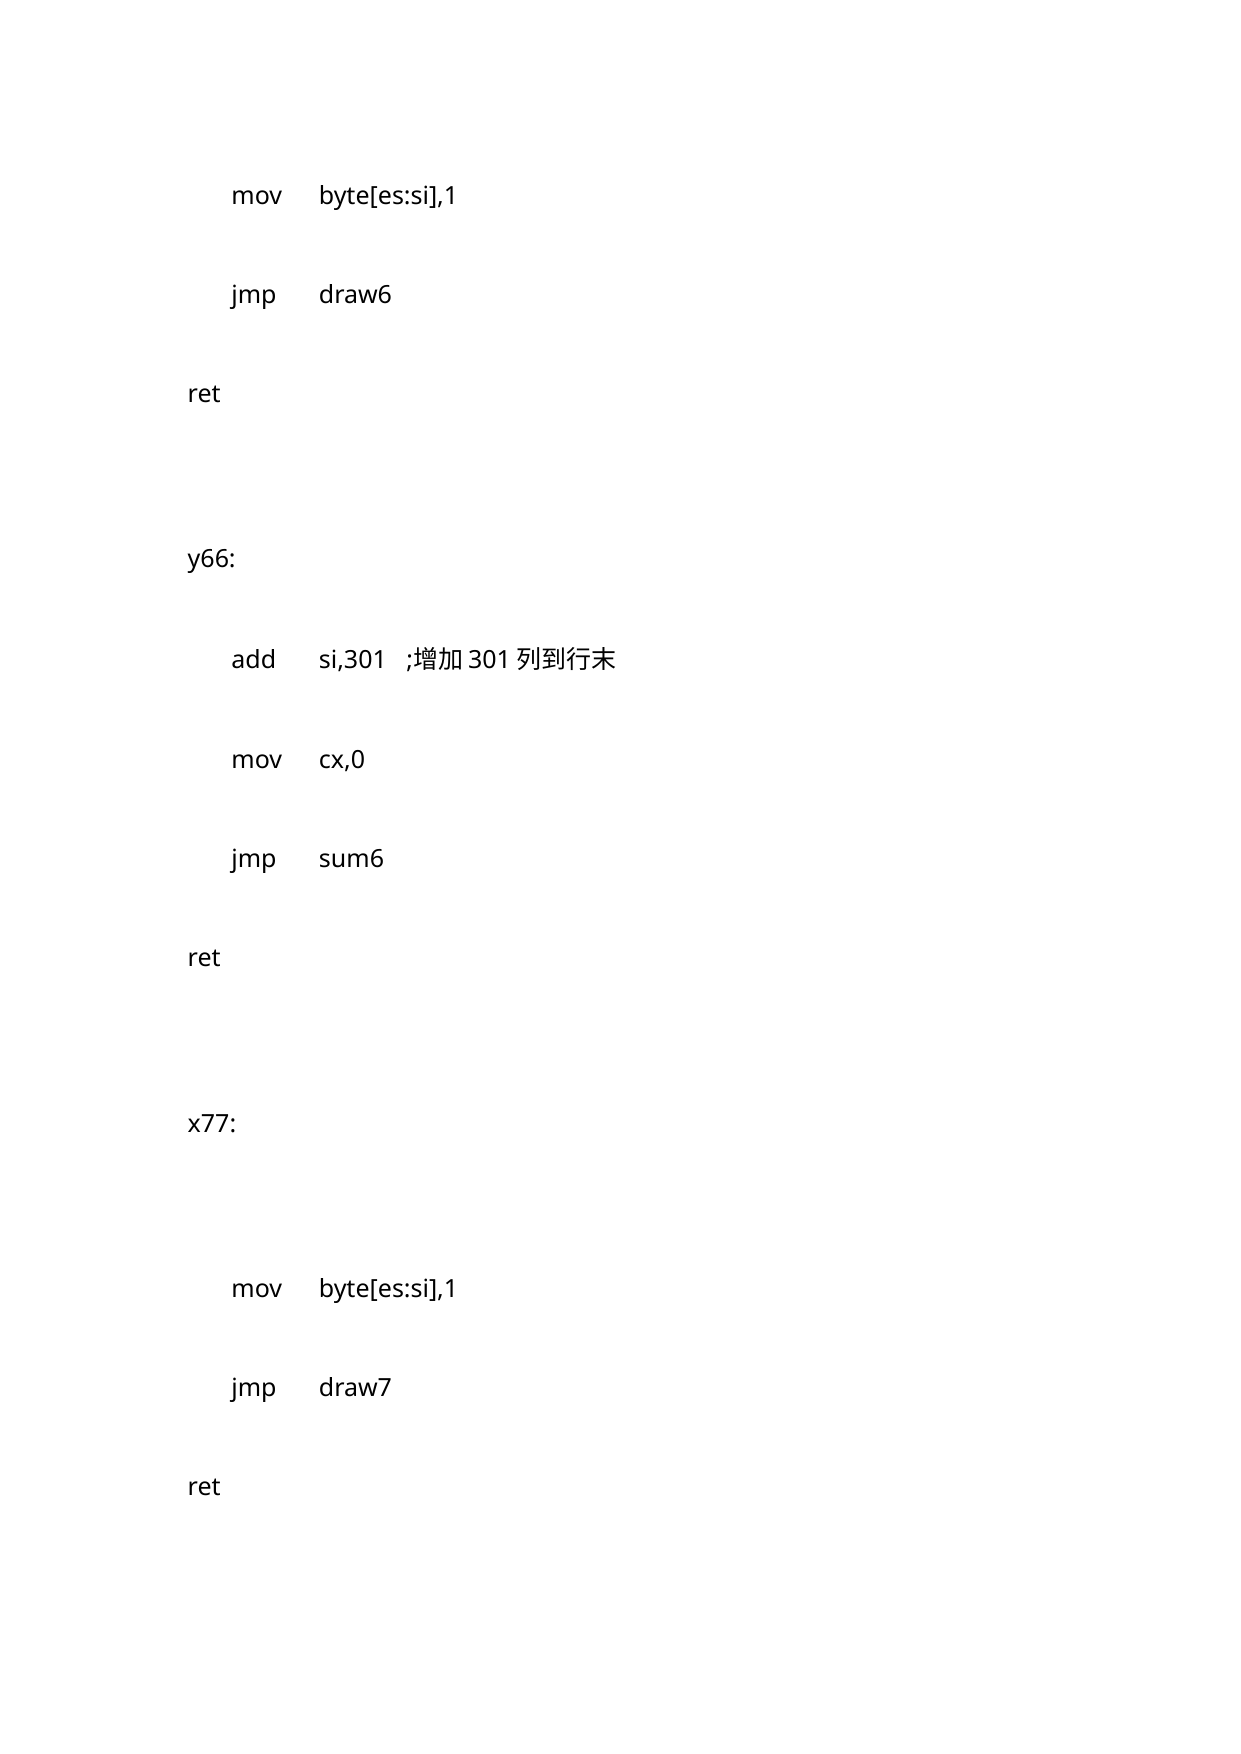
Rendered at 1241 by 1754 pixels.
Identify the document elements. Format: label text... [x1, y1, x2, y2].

text jmp draw6 [187, 261, 1053, 326]
text x77: [187, 1090, 1053, 1155]
text mov cx,0 [187, 726, 1053, 791]
text mov byte[es:si],1 [187, 1255, 1053, 1320]
text add si,301 ;增加301列到行末 [187, 625, 1053, 690]
text ret [187, 924, 1053, 989]
text jmp sum6 [187, 825, 1053, 890]
text mov byte[es:si],1 [187, 162, 1053, 227]
text y66: [187, 526, 1053, 591]
text ret [187, 1453, 1053, 1518]
text jmp draw7 [187, 1354, 1053, 1419]
text ret [187, 360, 1053, 425]
